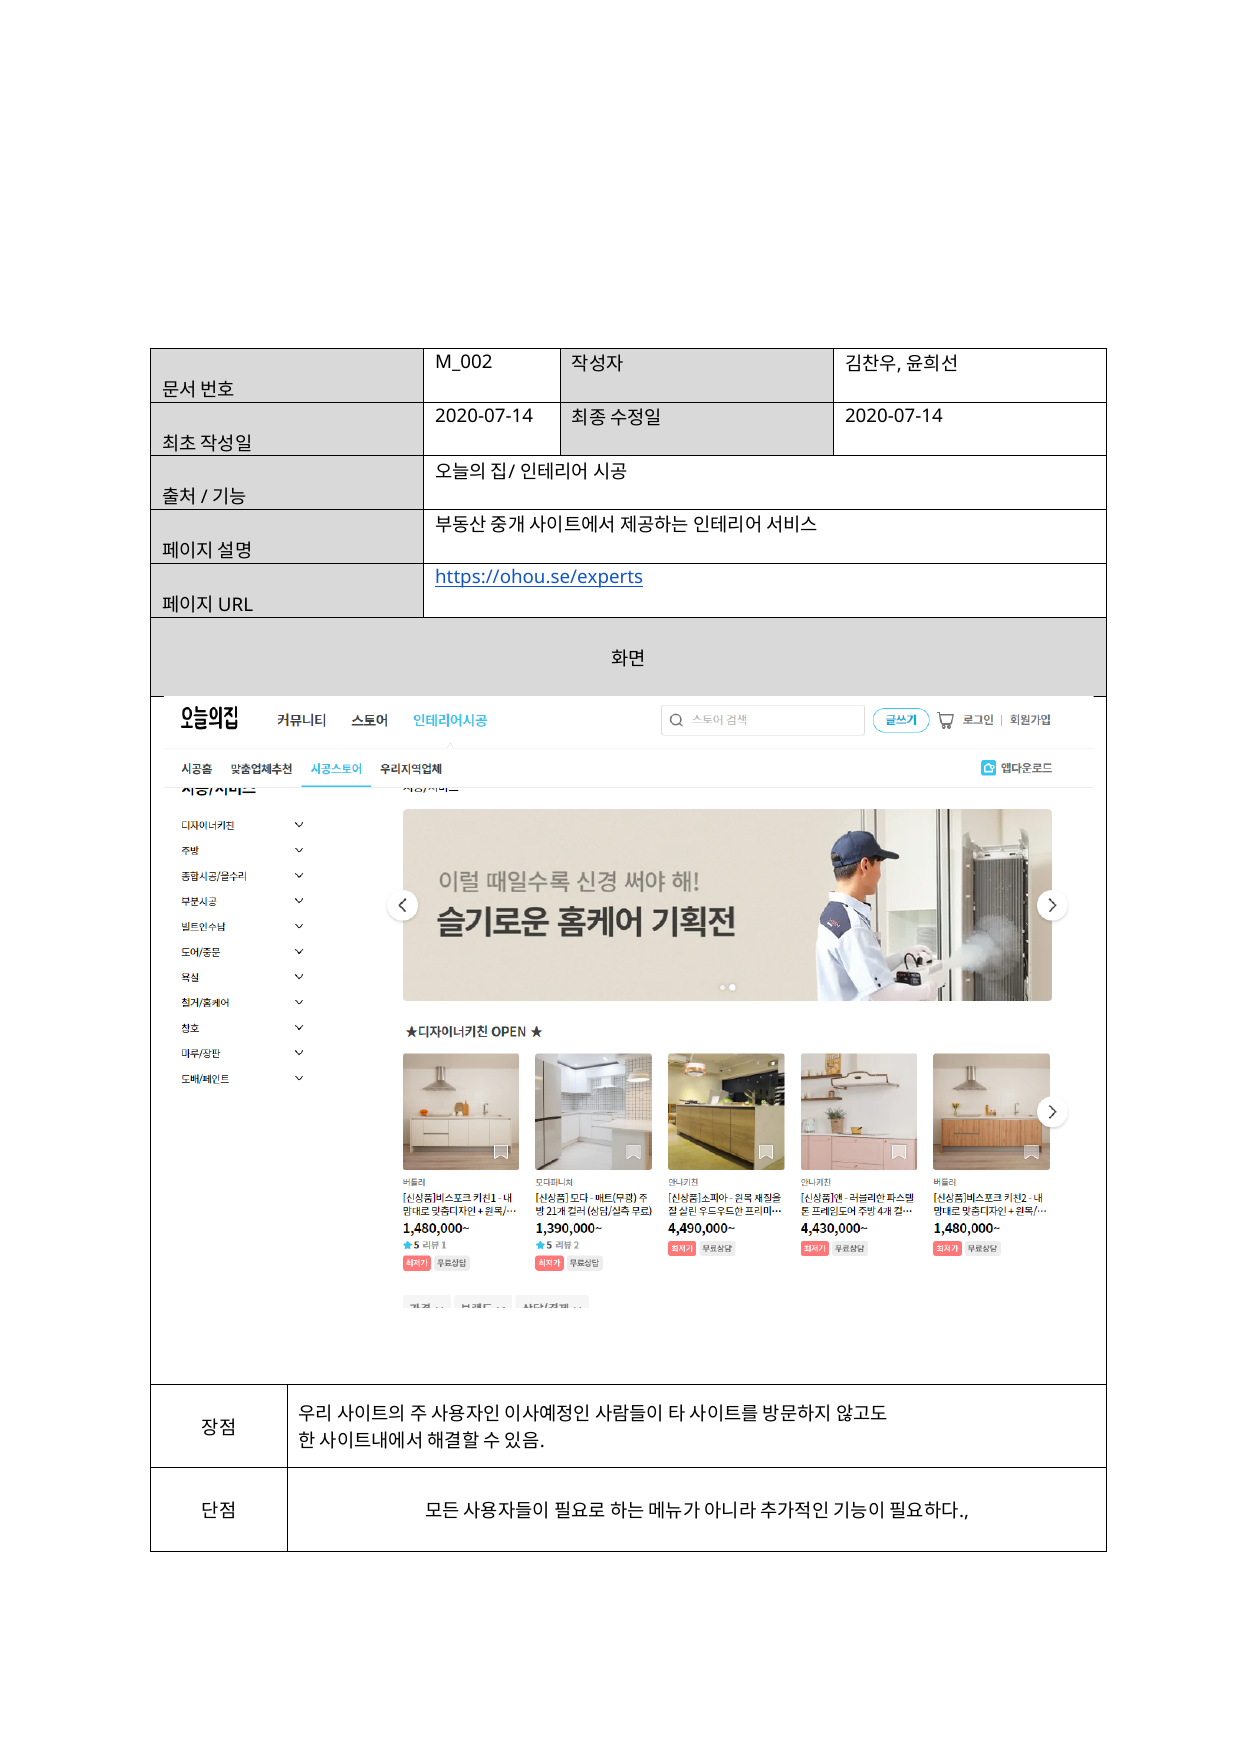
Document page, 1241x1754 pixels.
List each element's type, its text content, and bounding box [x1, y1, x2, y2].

table_cell 출처 / 기능 [151, 456, 423, 509]
table_header 문서 번호 [151, 349, 423, 402]
table_cell 부동산 중개 사이트에서 제공하는 인테리어 서비스 [424, 510, 1106, 563]
table_cell 우리 사이트의 주 사용자인 이사예정인 사람들이 타 사이트를 방문하지 않고도 한 사이트내에서 해결할 수 있음. [288, 1385, 1106, 1467]
table_header 작성자 [561, 349, 833, 402]
table_cell 2020-07-14 [424, 403, 560, 455]
table_cell 페이지 URL [151, 564, 423, 617]
table_cell 장점 [151, 1385, 287, 1467]
table_cell 모든 사용자들이 필요로 하는 메뉴가 아니라 추가적인 기능이 필요하다., [288, 1468, 1106, 1551]
table_cell 최종 수정일 [561, 403, 833, 455]
picture [163, 696, 1094, 1308]
table_cell 2020-07-14 [834, 403, 1106, 455]
table_cell [151, 697, 1106, 1384]
table_cell 최초 작성일 [151, 403, 423, 455]
table_cell 단점 [151, 1468, 287, 1551]
table_cell https://ohou.se/experts [424, 564, 1106, 617]
table_cell 페이지 설명 [151, 510, 423, 563]
table_cell 화면 [151, 618, 1106, 696]
table_cell 오늘의 집/ 인테리어 시공 [424, 456, 1106, 509]
table_header 김찬우, 윤희선 [834, 349, 1106, 402]
table_header M_002 [424, 349, 560, 402]
